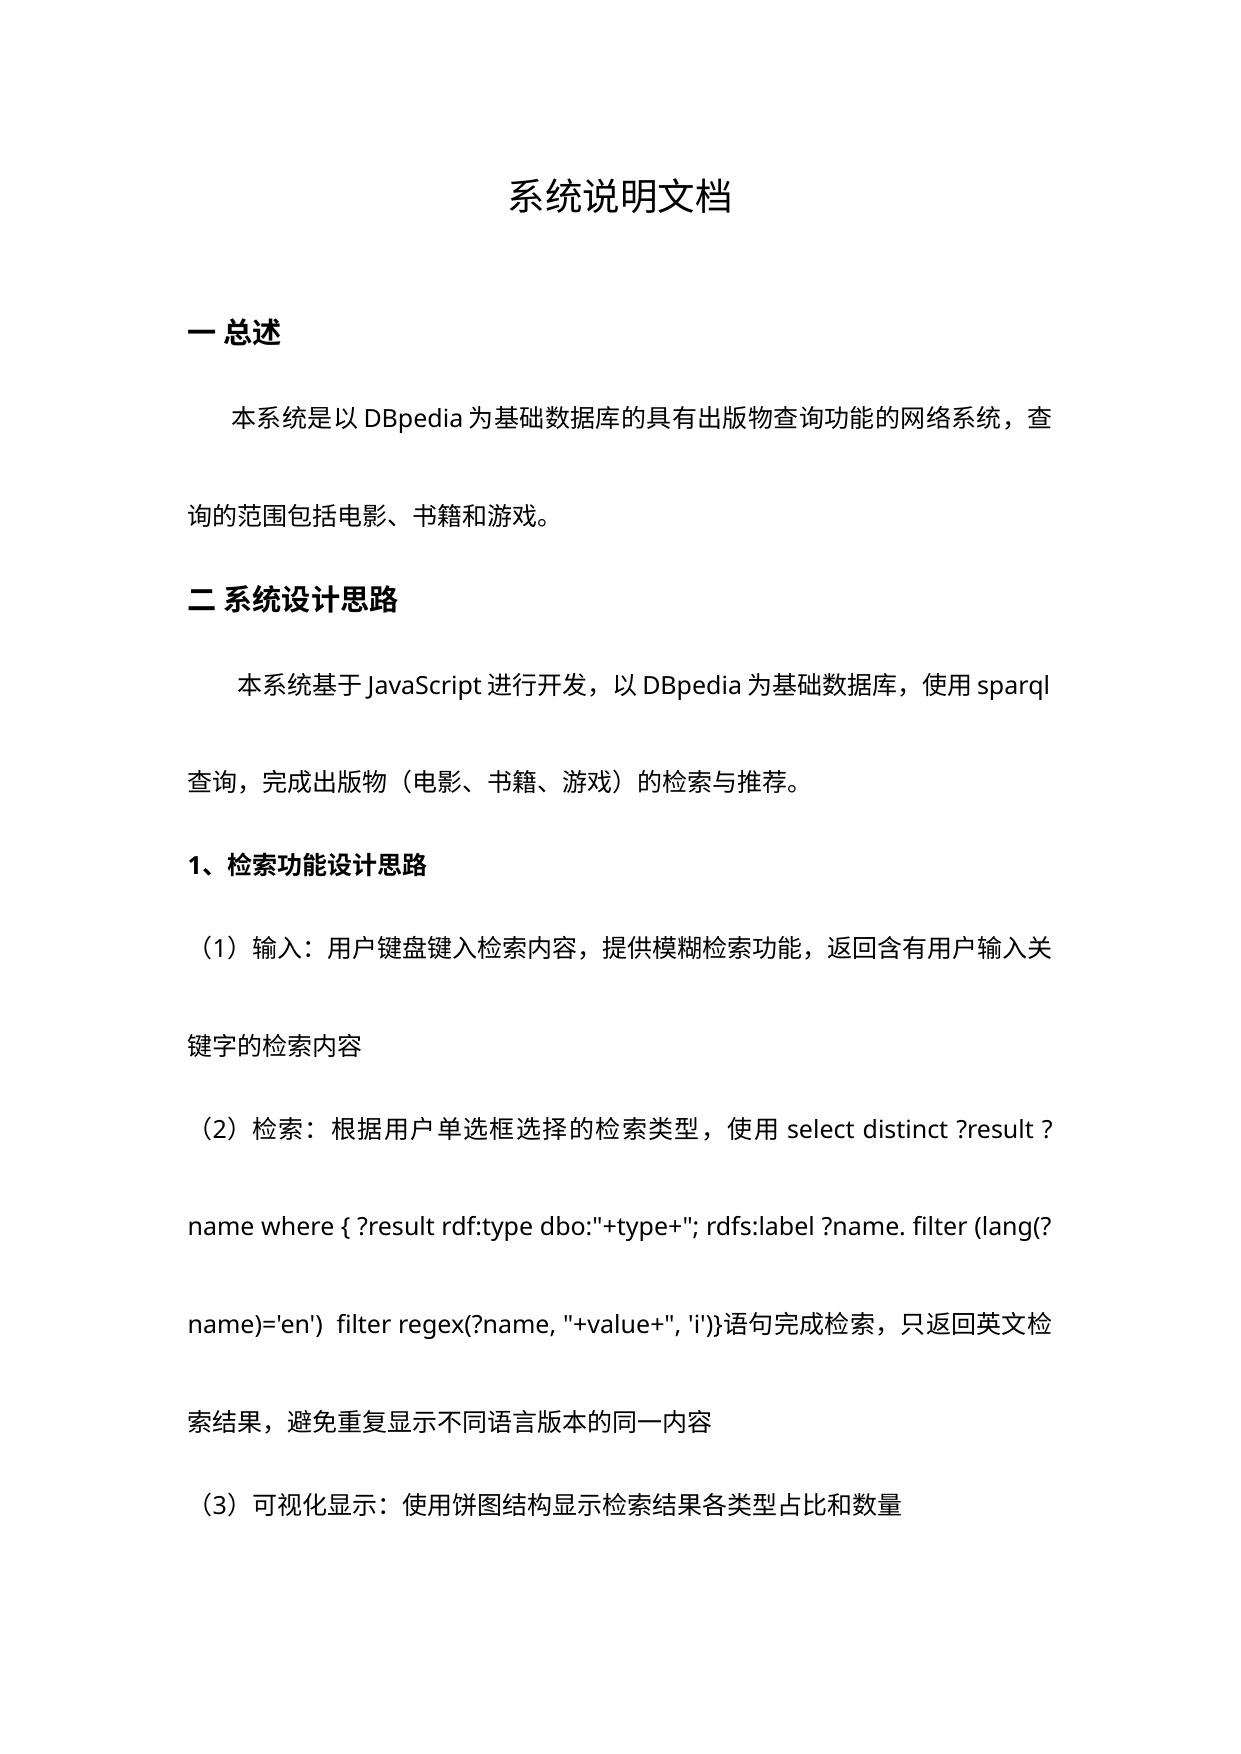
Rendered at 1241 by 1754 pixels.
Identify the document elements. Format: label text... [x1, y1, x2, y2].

text 本系统是以DBpedia为基础数据库的具有出版物查询功能的网络系统，查询的范围包括电影、书籍和游戏。 [187, 384, 1053, 547]
text 本系统基于JavaScript进行开发，以DBpedia为基础数据库，使用sparql查询，完成出版物（电影、书籍、游戏）的检索与推荐。 [187, 651, 1053, 813]
list 检索：根据用户单选框选择的检索类型，使用select distinct ?result ?name where { ?result rdf:type dbo:"+type+"; rdfs:label ?name. filter (lang(?name)='en') filter regex(?name, "+value+", 'i')}语句完成检索，只返回英文检索结果，避免重复显示不同语言版本的同一内容 [187, 1095, 1053, 1453]
text 一 总述 [187, 298, 1053, 363]
text 系统说明文档 [187, 162, 1053, 227]
list 可视化显示：使用饼图结构显示检索结果各类型占比和数量 [187, 1471, 1053, 1536]
list 系统设计思路 [187, 565, 1053, 630]
list 输入：用户键盘键入检索内容，提供模糊检索功能，返回含有用户输入关键字的检索内容 [187, 914, 1053, 1077]
list 检索功能设计思路 [187, 831, 1053, 896]
